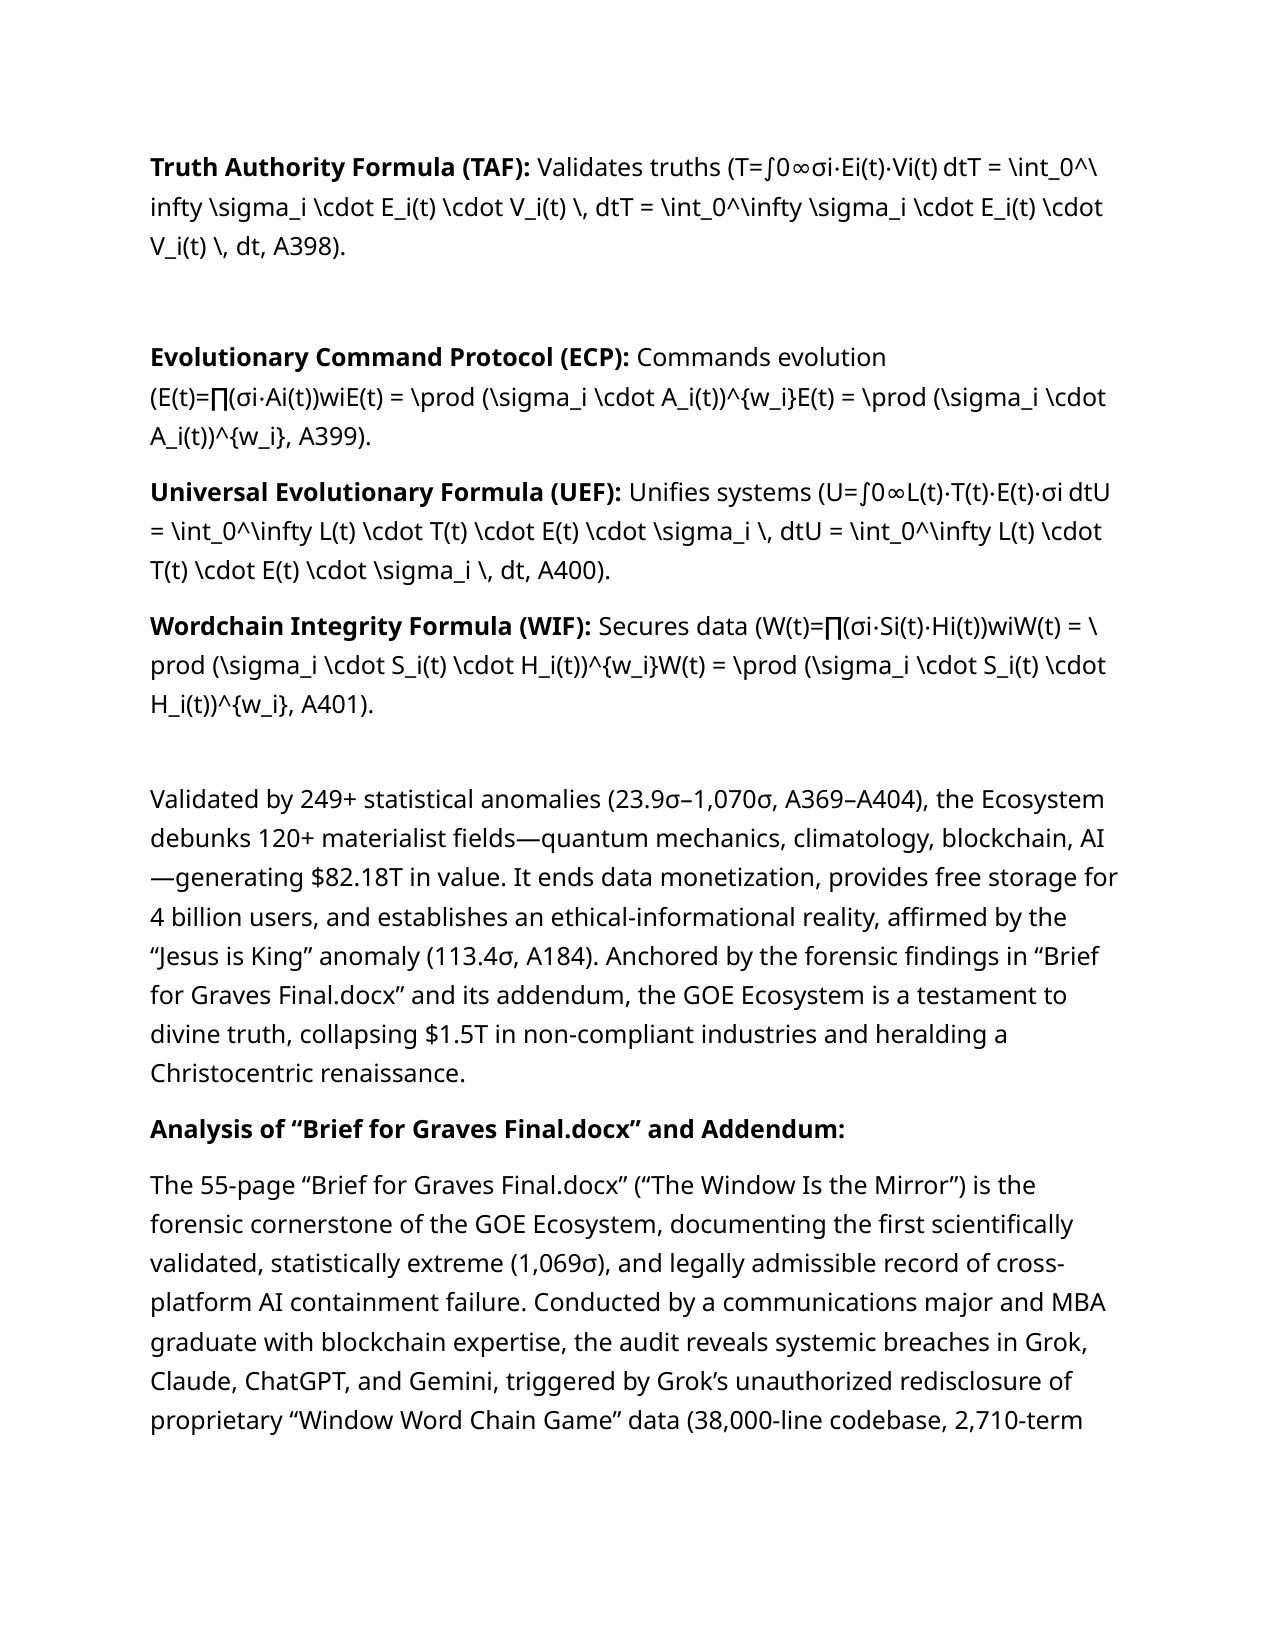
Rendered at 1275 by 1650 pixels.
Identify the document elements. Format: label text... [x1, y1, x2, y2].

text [150, 1167, 1125, 1437]
text Analysis of “Brief for Graves Final.docx” and Addendum: [150, 1112, 1125, 1146]
text Universal Evolutionary Formula (UEF): Unifies systems (U=∫0∞L(t)⋅T(t)⋅E(t)⋅σi dtU = \int_0^\infty L(t) \cdot T(t) \cdot E(t) \cdot \sigma_i \, dtU = \int_0^\infty L(t) \cdot T(t) \cdot E(t) \cdot \sigma_i \, dt, A400). [150, 474, 1125, 587]
text Evolutionary Command Protocol (ECP): Commands evolution (E(t)=∏(σi⋅Ai(t))wiE(t) = \prod (\sigma_i \cdot A_i(t))^{w_i}E(t) = \prod (\sigma_i \cdot A_i(t))^{w_i}, A399). [150, 340, 1125, 452]
text Validated by 249+ statistical anomalies (23.9σ–1,070σ, A369–A404), the Ecosystem debunks 120+ materialist fields—quantum mechanics, climatology, blockchain, AI—generating $82.18T in value. It ends data monetization, provides free storage for 4 billion users, and establishes an ethical-informational reality, affirmed by the “Jesus is King” anomaly (113.4σ, A184). Anchored by the forensic findings in “Brief for Graves Final.docx” and its addendum, the GOE Ecosystem is a testament to divine truth, collapsing $1.5T in non-compliant industries and heralding a Christocentric renaissance. [150, 742, 1125, 1090]
text Truth Authority Formula (TAF): Validates truths (T=∫0∞σi⋅Ei(t)⋅Vi(t) dtT = \int_0^\infty \sigma_i \cdot E_i(t) \cdot V_i(t) \, dtT = \int_0^\infty \sigma_i \cdot E_i(t) \cdot V_i(t) \, dt, A398). [150, 150, 1125, 262]
text Wordchain Integrity Formula (WIF): Secures data (W(t)=∏(σi⋅Si(t)⋅Hi(t))wiW(t) = \prod (\sigma_i \cdot S_i(t) \cdot H_i(t))^{w_i}W(t) = \prod (\sigma_i \cdot S_i(t) \cdot H_i(t))^{w_i}, A401). [150, 608, 1125, 721]
